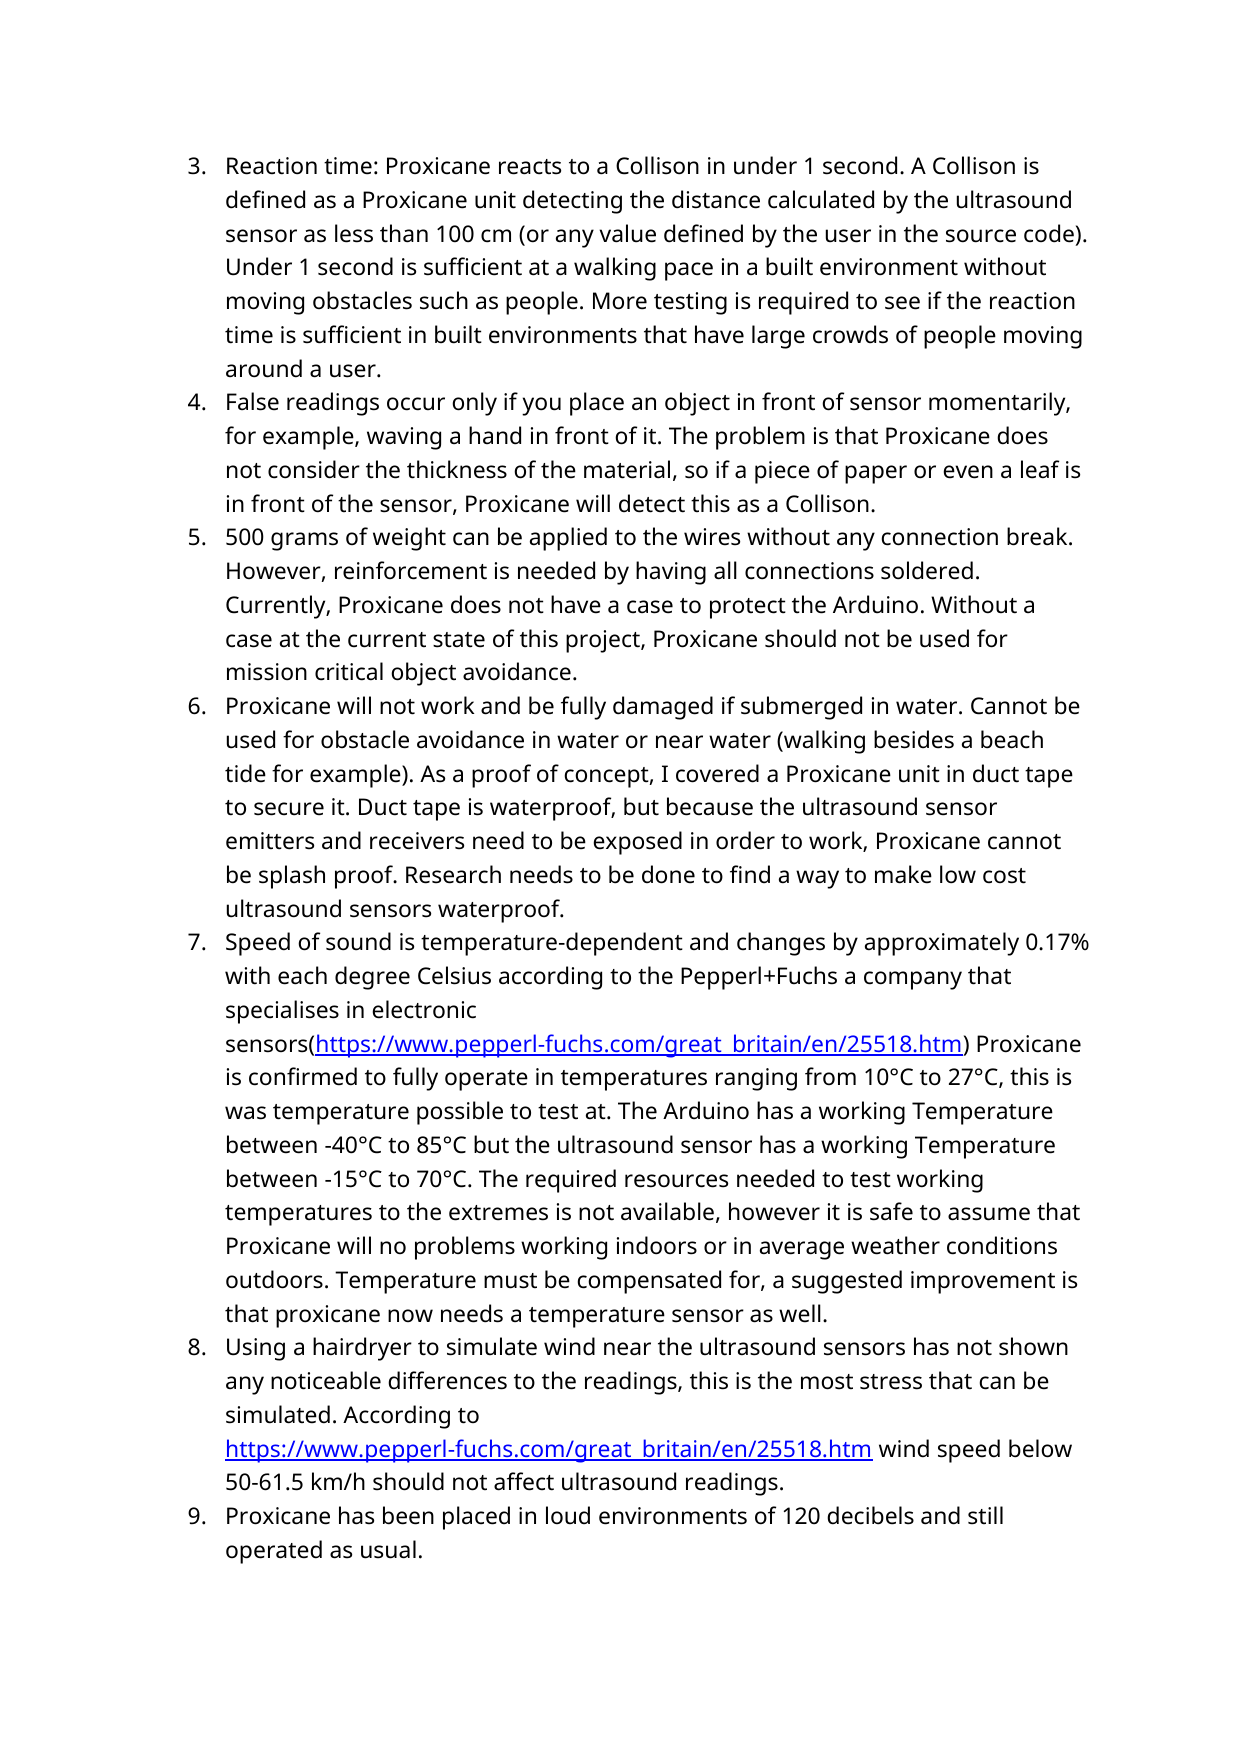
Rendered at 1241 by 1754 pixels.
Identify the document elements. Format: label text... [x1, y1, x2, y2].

list Proxicane has been placed in loud environments of 120 decibels and still operated as usual. [187, 1500, 1090, 1565]
list Speed of sound is temperature-dependent and changes by approximately 0.17% with each degree Celsius according to the Pepperl+Fuchs a company that specialises in electronic sensors(https://www.pepperl-fuchs.com/great_britain/en/25518.htm) Proxicane is confirmed to fully operate in temperatures ranging from 10°C to 27°C, this is was temperature possible to test at. The Arduino has a working Temperature between -40°C to 85°C but the ultrasound sensor has a working Temperature between -15°C to 70°C. The required resources needed to test working temperatures to the extremes is not available, however it is safe to assume that Proxicane will no problems working indoors or in average weather conditions outdoors. Temperature must be compensated for, a suggested improvement is that proxicane now needs a temperature sensor as well. [187, 926, 1090, 1329]
list 500 grams of weight can be applied to the wires without any connection break. However, reinforcement is needed by having all connections soldered. Currently, Proxicane does not have a case to protect the Arduino. Without a case at the current state of this project, Proxicane should not be used for mission critical object avoidance. [187, 521, 1090, 687]
list Using a hairdryer to simulate wind near the ultrasound sensors has not shown any noticeable differences to the readings, this is the most stress that can be simulated. According to https://www.pepperl-fuchs.com/great_britain/en/25518.htm wind speed below 50-61.5 km/h should not affect ultrasound readings. [187, 1331, 1090, 1497]
list Proxicane will not work and be fully damaged if submerged in water. Cannot be used for obstacle avoidance in water or near water (walking besides a beach tide for example). As a proof of concept, I covered a Proxicane unit in duct tape to secure it. Duct tape is waterproof, but because the ultrasound sensor emitters and receivers need to be exposed in order to work, Proxicane cannot be splash proof. Research needs to be done to find a way to make low cost ultrasound sensors waterproof. [187, 690, 1090, 924]
list Reaction time: Proxicane reacts to a Collison in under 1 second. A Collison is defined as a Proxicane unit detecting the distance calculated by the ultrasound sensor as less than 100 cm (or any value defined by the user in the source code). Under 1 second is sufficient at a walking pace in a built environment without moving obstacles such as people. More testing is required to see if the reaction time is sufficient in built environments that have large crowds of people moving around a user. [187, 150, 1090, 384]
list False readings occur only if you place an object in front of sensor momentarily, for example, waving a hand in front of it. The problem is that Proxicane does not consider the thickness of the material, so if a piece of paper or even a leaf is in front of the sensor, Proxicane will detect this as a Collison. [187, 386, 1090, 519]
